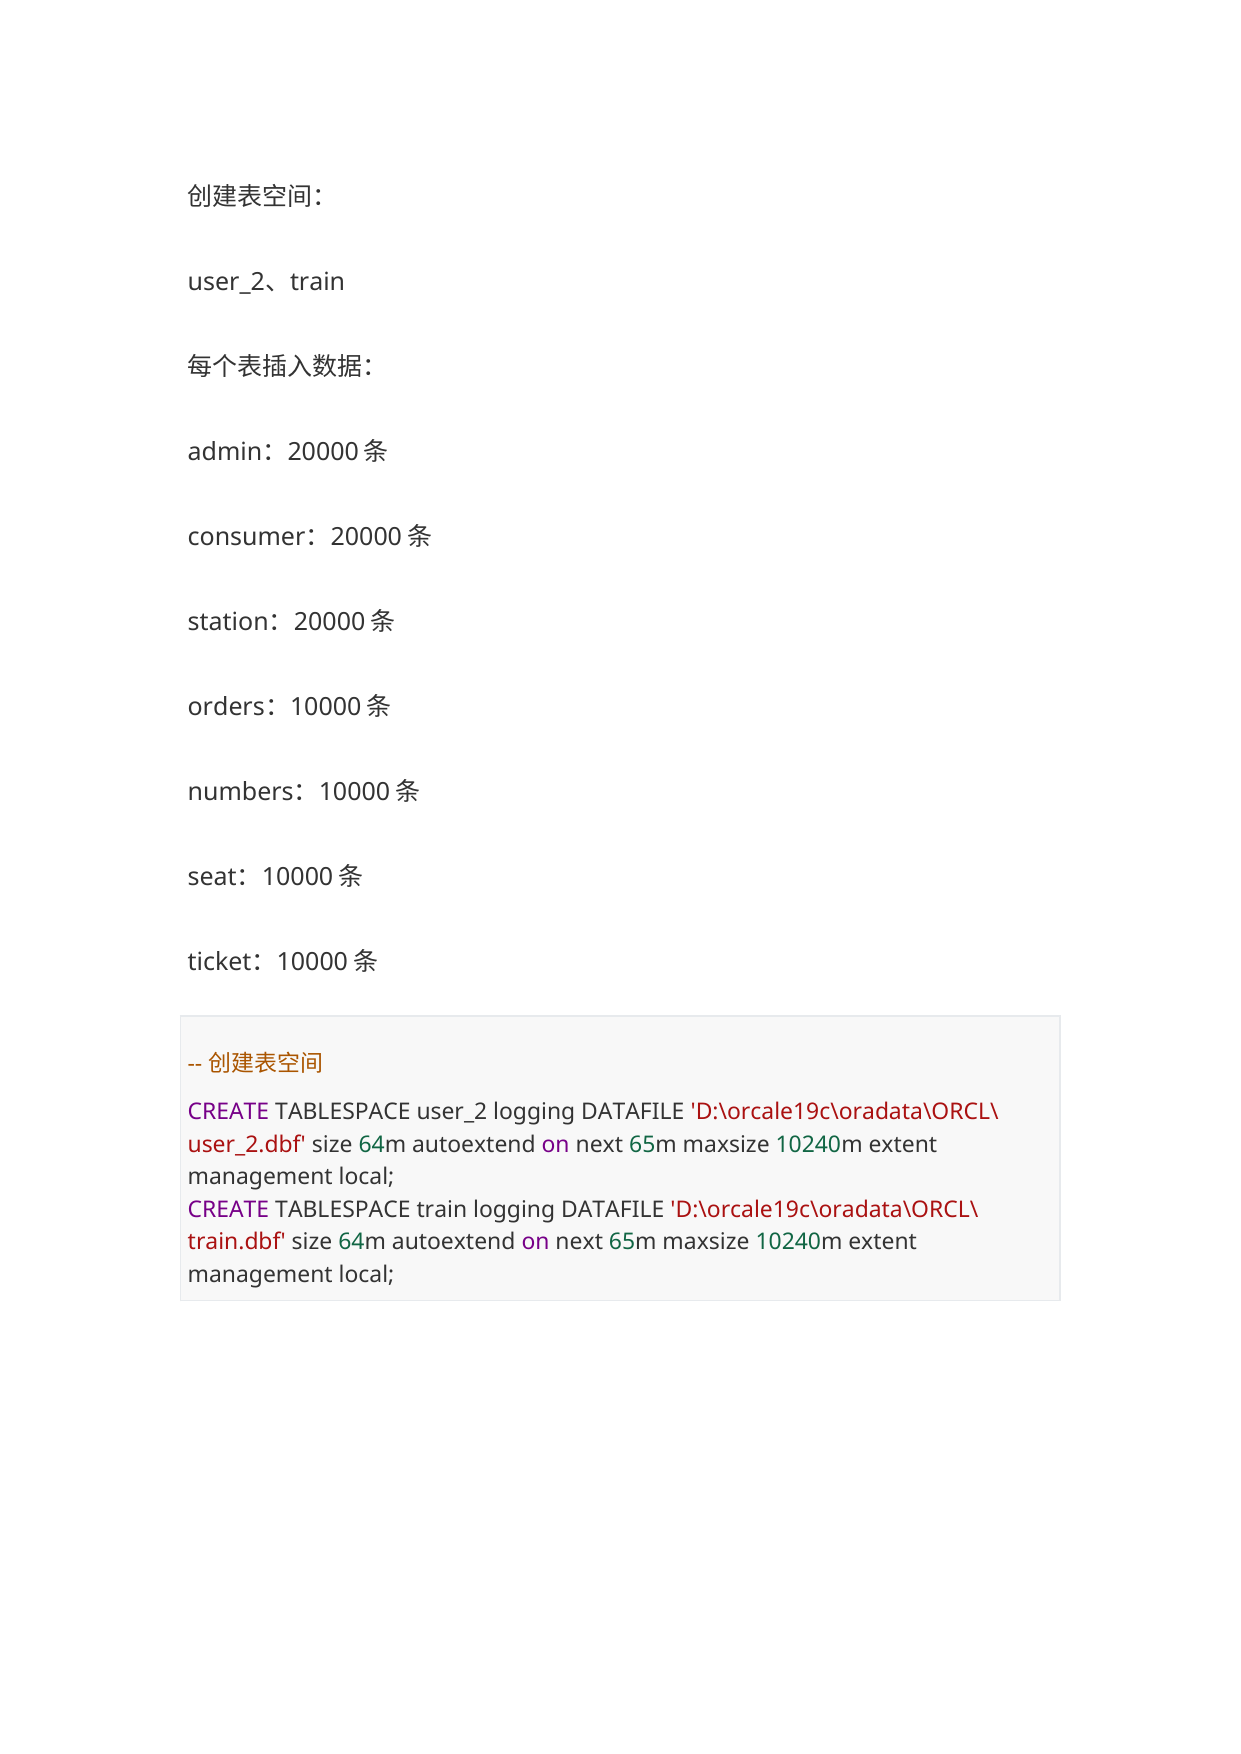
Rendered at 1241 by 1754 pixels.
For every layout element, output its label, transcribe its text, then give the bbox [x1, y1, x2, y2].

text user_2、train [187, 247, 1053, 312]
text seat：10000条 [187, 842, 1053, 907]
text 创建表空间： [187, 162, 1053, 227]
text station：20000条 [187, 587, 1053, 652]
text orders：10000条 [187, 672, 1053, 737]
text -- 创建表空间 CREATE TABLESPACE user_2 logging DATAFILE 'D:\orcale19c\oradata\ORCL\user_2.dbf' size 64m autoextend on next 65m maxsize 10240m extent management local; CREATE TABLESPACE train logging DATAFILE 'D:\orcale19c\oradata\ORCL\train.dbf' size 64m autoextend on next 65m maxsize 10240m extent management local; [181, 1017, 1059, 1300]
text numbers：10000条 [187, 757, 1053, 822]
text 每个表插入数据： [187, 332, 1053, 397]
text admin：20000条 [187, 417, 1053, 482]
text ticket：10000条 [187, 927, 1053, 992]
text consumer：20000条 [187, 502, 1053, 567]
